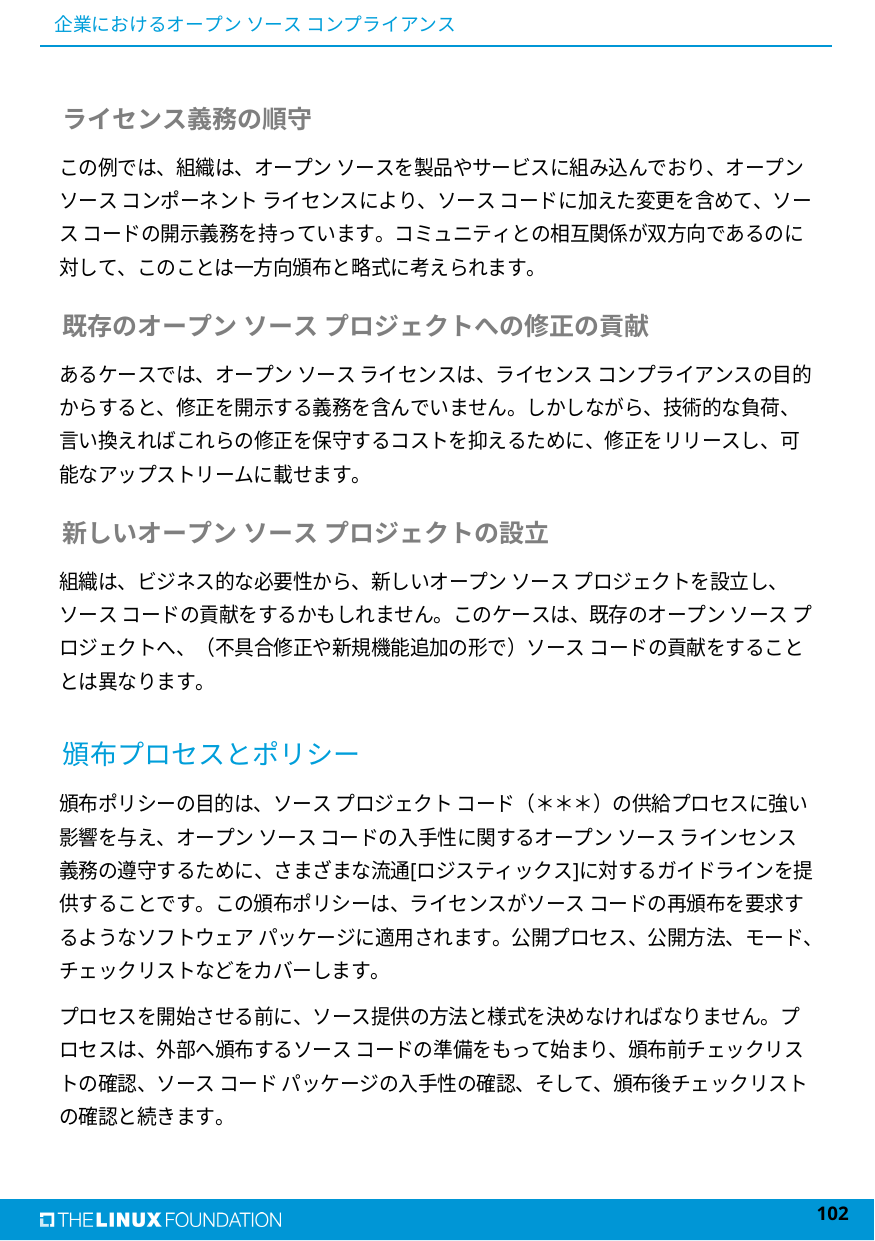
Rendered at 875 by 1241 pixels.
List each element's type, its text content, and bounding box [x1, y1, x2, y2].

picture [41, 1213, 54, 1226]
text あるケースでは、オープン ソース ライセンスは、ライセンス コンプライアンスの目的からすると、修正を開示する義務を含んでいません。しかしながら、技術的な負荷、言い換えればこれらの修正を保守するコストを抑えるために、修正をリリースし、可能なアップストリームに載せます。 [59, 355, 815, 489]
text 頒布ポリシーの目的は、ソース プロジェクト コード（＊＊＊）の供給プロセスに強い影響を与え、オープン ソース コードの入手性に関するオープン ソース ラインセンス義務の遵守するために、さまざまな流通[ロジスティックス]に対するガイドラインを提供することです。この頒布ポリシーは、ライセンスがソース コードの再頒布を要求するようなソフトウェア パッケージに適用されます。公開プロセス、公開方法、モード、チェックリストなどをカバーします。 [59, 785, 815, 985]
subtitle ライセンス義務の順守 [63, 99, 815, 136]
subtitle 新しいオープン ソース プロジェクトの設立 [63, 514, 815, 550]
subtitle 頒布プロセスとポリシー [63, 733, 815, 773]
picture [133, 1213, 144, 1226]
picture [149, 1213, 159, 1226]
text この例では、組織は、オープン ソースを製品やサービスに組み込んでおり、オープン ソース コンポーネント ライセンスにより、ソース コードに加えた変更を含めて、ソース コードの開示義務を持っています。コミュニティとの相互関係が双方向であるのに対して、このことは一方向頒布と略式に考えられます。 [59, 148, 815, 282]
picture [41, 1219, 48, 1226]
subtitle 既存のオープン ソース プロジェクトへの修正の貢献 [63, 307, 815, 343]
picture [97, 1213, 106, 1226]
text 組織は、ビジネス的な必要性から、新しいオープン ソース プロジェクトを設立し、ソース コードの貢献をするかもしれません。このケースは、既存のオープン ソース プロジェクトへ、（不具合修正や新規機能追加の形で）ソース コードの貢献をすることとは異なります。 [59, 562, 815, 696]
picture [118, 1213, 129, 1226]
